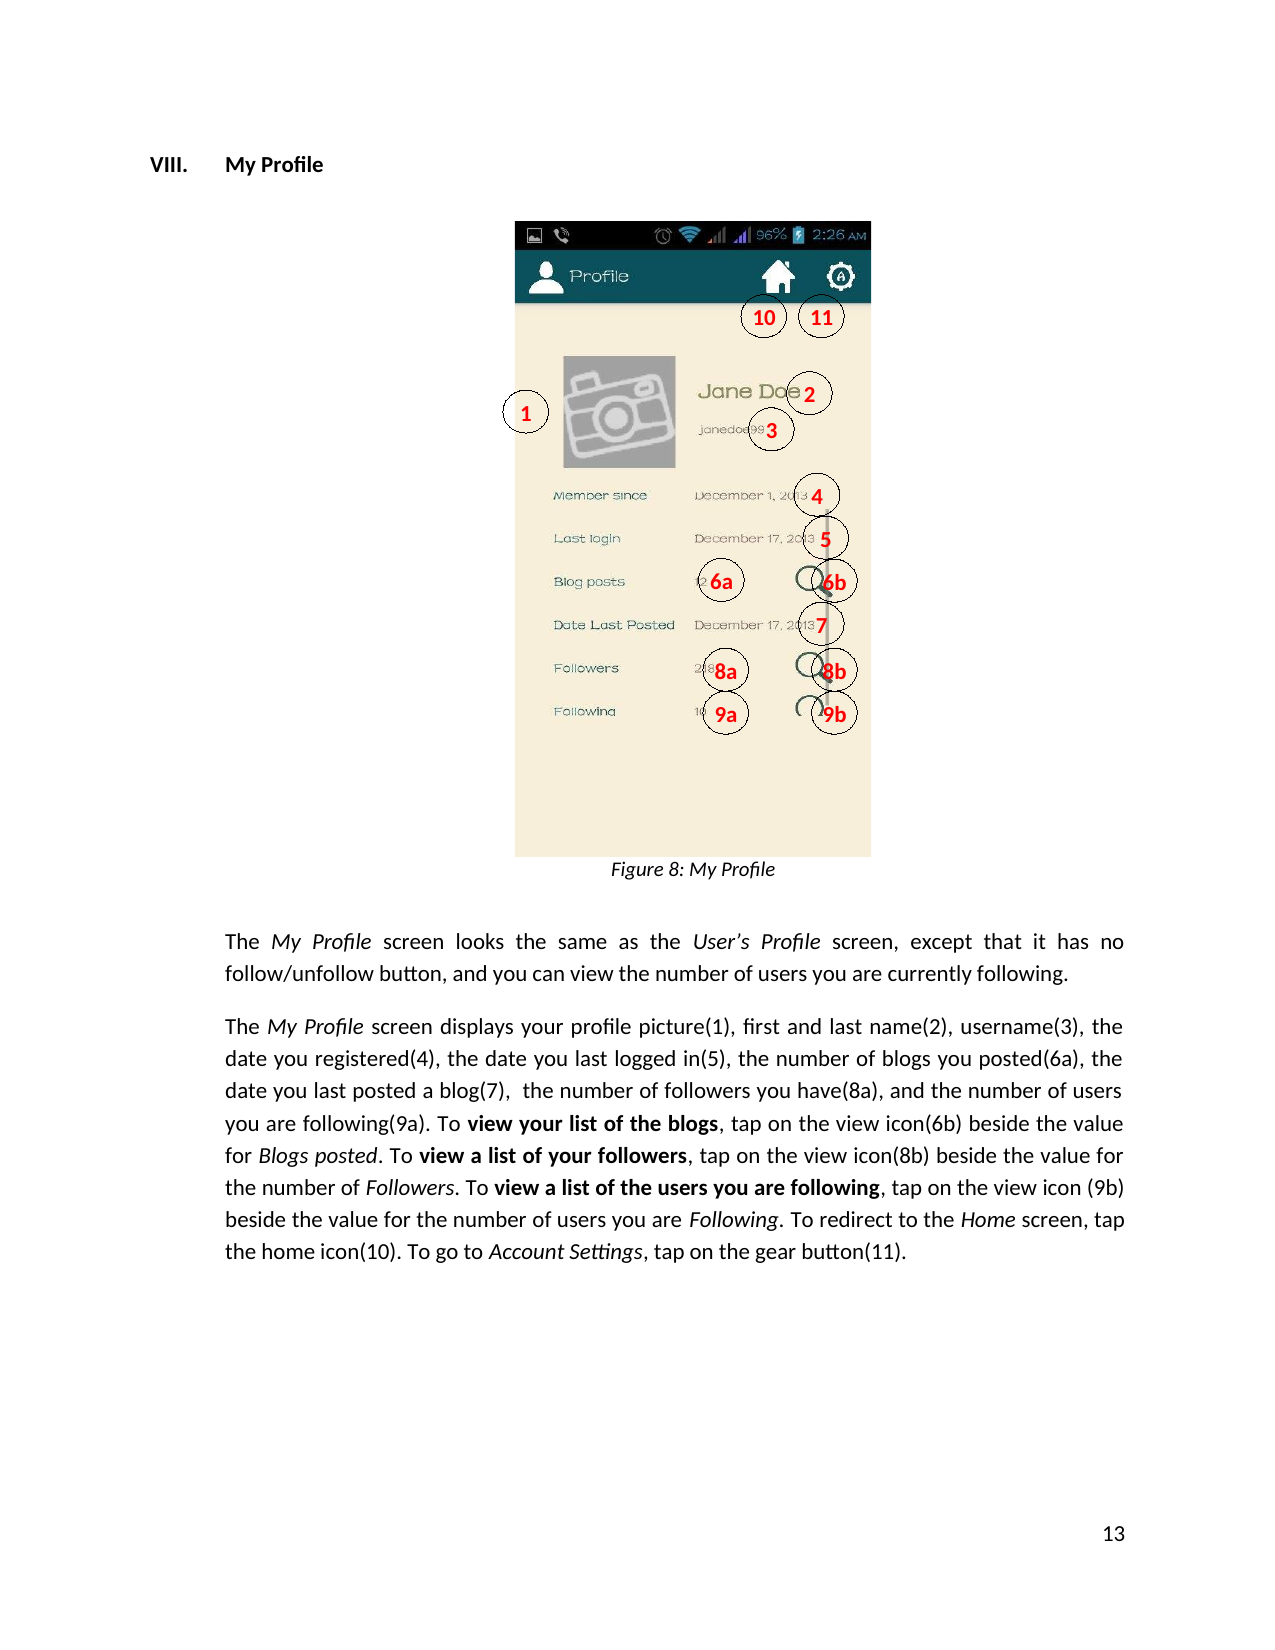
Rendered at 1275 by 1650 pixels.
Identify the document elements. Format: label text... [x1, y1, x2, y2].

text The My Profile screen displays your profile picture(1), first and last name(2), username(3), the date you registered(4), the date you last logged in(5), the number of blogs you posted(6a), the date you last posted a blog(7), the number of followers you have(8a), and the number of users you are following(9a). To view your list of the blogs, tap on the view icon(6b) beside the value for Blogs posted. To view a list of your followers, tap on the view icon(8b) beside the value for the number of Followers. To view a list of the users you are following, tap on the view icon (9b) beside the value for the number of users you are Following. To redirect to the Home screen, tap the home icon(10). To go to Account Settings, tap on the gear button(11). [225, 1012, 1125, 1265]
list My Profile [150, 150, 1125, 178]
picture [514, 221, 872, 857]
list The My Profile screen looks the same as the User’s Profile screen, except that it has no follow/unfollow button, and you can view the number of users you are currently following. [225, 927, 1125, 987]
